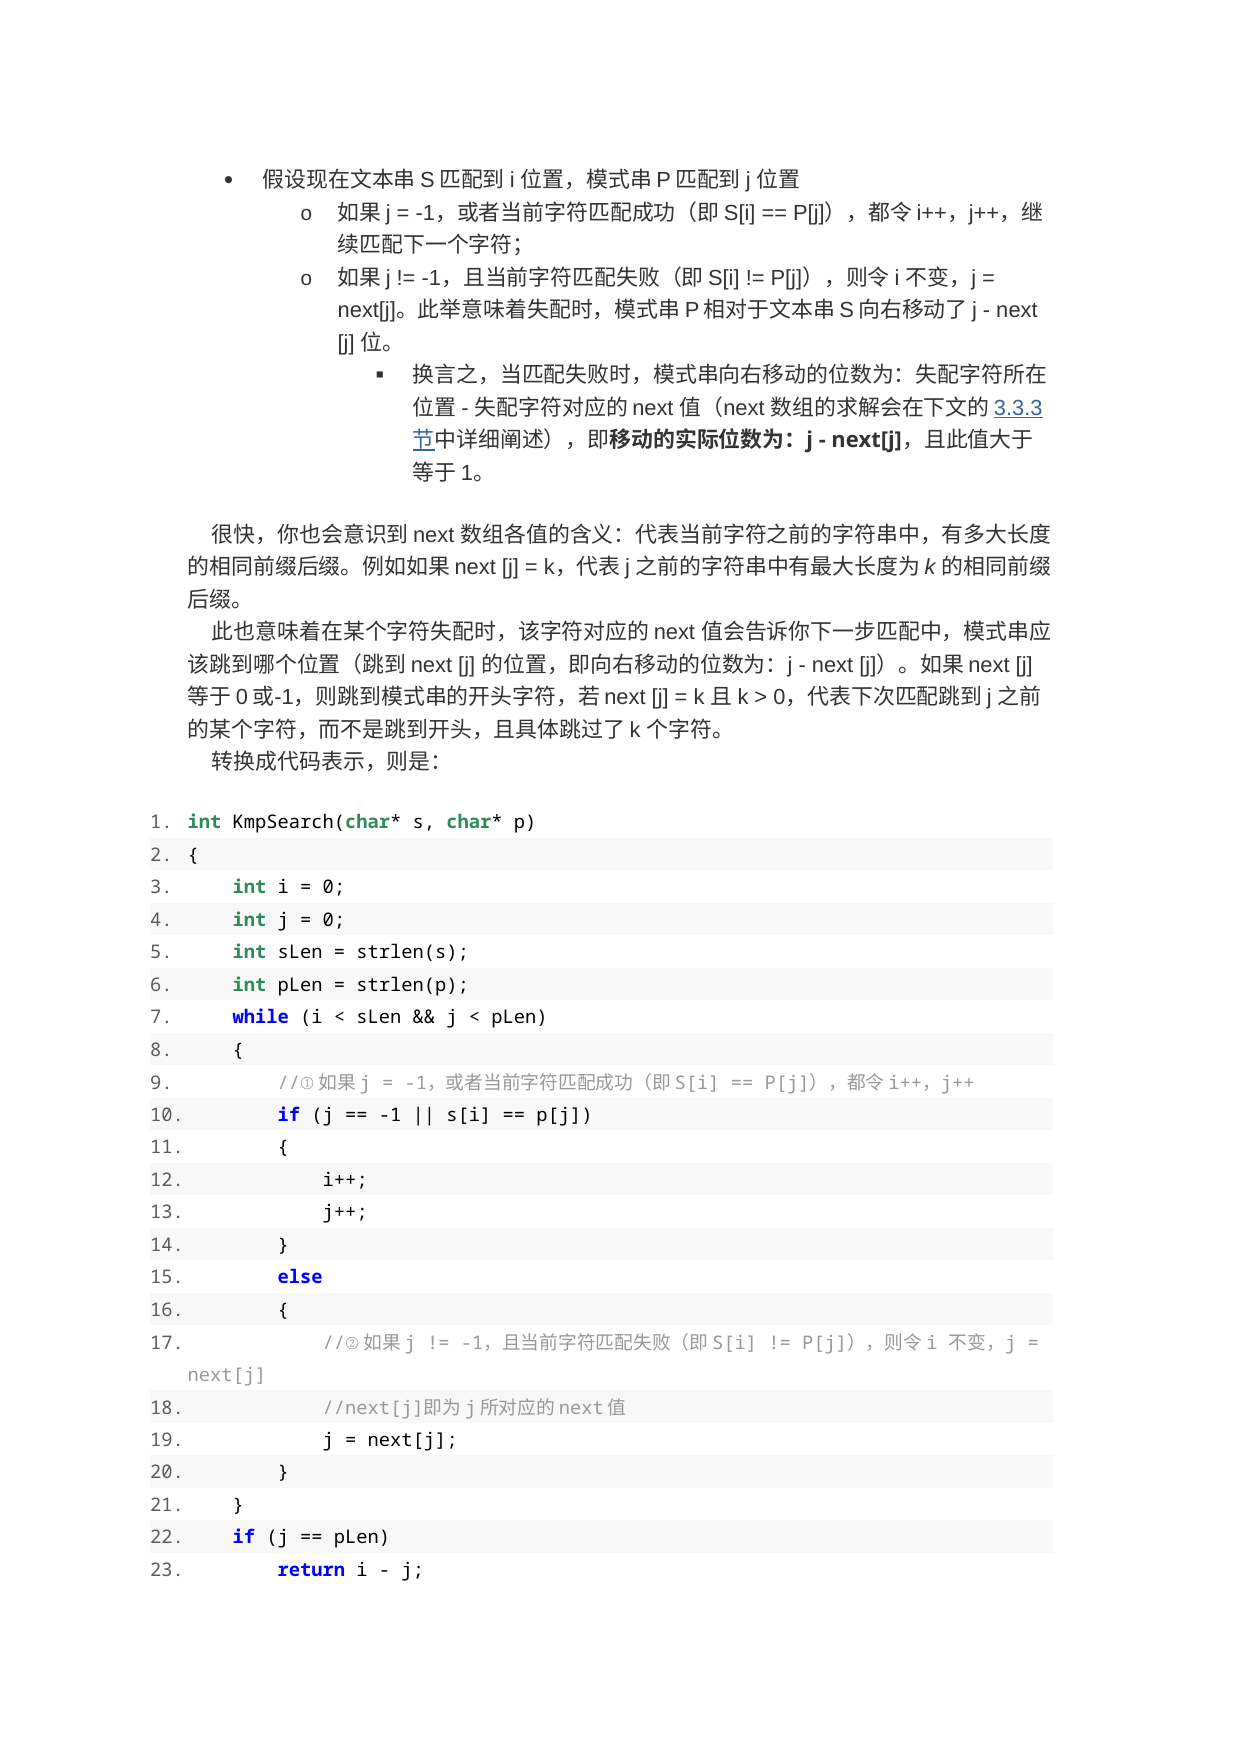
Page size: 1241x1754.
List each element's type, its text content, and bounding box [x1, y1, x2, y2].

list if (j == pLen) [150, 1520, 1053, 1553]
list } [150, 1488, 1053, 1520]
list else [150, 1260, 1053, 1293]
list j++; [150, 1195, 1053, 1228]
list i++; [150, 1163, 1053, 1195]
text 此也意味着在某个字符失配时，该字符对应的next 值会告诉你下一步匹配中，模式串应该跳到哪个位置（跳到next [j] 的位置，即向右移动的位数为：j - next [j]）。如果next [j] 等于0或-1，则跳到模式串的开头字符，若next [j] = k 且 k > 0，代表下次匹配跳到j 之前的某个字符，而不是跳到开头，且具体跳过了k 个字符。 [187, 614, 1053, 744]
text 转换成代码表示，则是： [187, 744, 1053, 776]
list { [150, 838, 1053, 870]
list 换言之，当匹配失败时，模式串向右移动的位数为：失配字符所在位置 - 失配字符对应的next 值（next 数组的求解会在下文的3.3.3节中详细阐述），即移动的实际位数为：j - next[j]，且此值大于等于1。 [375, 357, 1053, 487]
list 如果j = -1，或者当前字符匹配成功（即S[i] == P[j]），都令i++，j++，继续匹配下一个字符； [300, 194, 1053, 259]
list 假设现在文本串S匹配到 i 位置，模式串P匹配到 j 位置 [225, 162, 1053, 194]
list int sLen = strlen(s); [150, 935, 1053, 968]
list } [150, 1455, 1053, 1488]
list return i - j; [150, 1553, 1053, 1585]
list //②如果j != -1，且当前字符匹配失败（即S[i] != P[j]），则令 i 不变，j = next[j] [150, 1325, 1053, 1390]
list while (i < sLen && j < pLen) [150, 1000, 1053, 1033]
list { [150, 1293, 1053, 1325]
text 很快，你也会意识到next 数组各值的含义：代表当前字符之前的字符串中，有多大长度的相同前缀后缀。例如如果next [j] = k，代表j 之前的字符串中有最大长度为k 的相同前缀后缀。 [187, 516, 1053, 614]
list { [150, 1130, 1053, 1163]
list { [150, 1033, 1053, 1065]
list int j = 0; [150, 903, 1053, 935]
list if (j == -1 || s[i] == p[j]) [150, 1098, 1053, 1130]
list //next[j]即为j所对应的next值 [150, 1390, 1053, 1423]
list j = next[j]; [150, 1423, 1053, 1455]
list } [150, 1228, 1053, 1260]
list //①如果j = -1，或者当前字符匹配成功（即S[i] == P[j]），都令i++，j++ [150, 1065, 1053, 1098]
list int i = 0; [150, 870, 1053, 903]
list int KmpSearch(char* s, char* p) [150, 805, 1053, 838]
list 如果j != -1，且当前字符匹配失败（即S[i] != P[j]），则令 i 不变，j = next[j]。此举意味着失配时，模式串P相对于文本串S向右移动了j - next [j] 位。 [300, 259, 1053, 357]
list int pLen = strlen(p); [150, 968, 1053, 1000]
